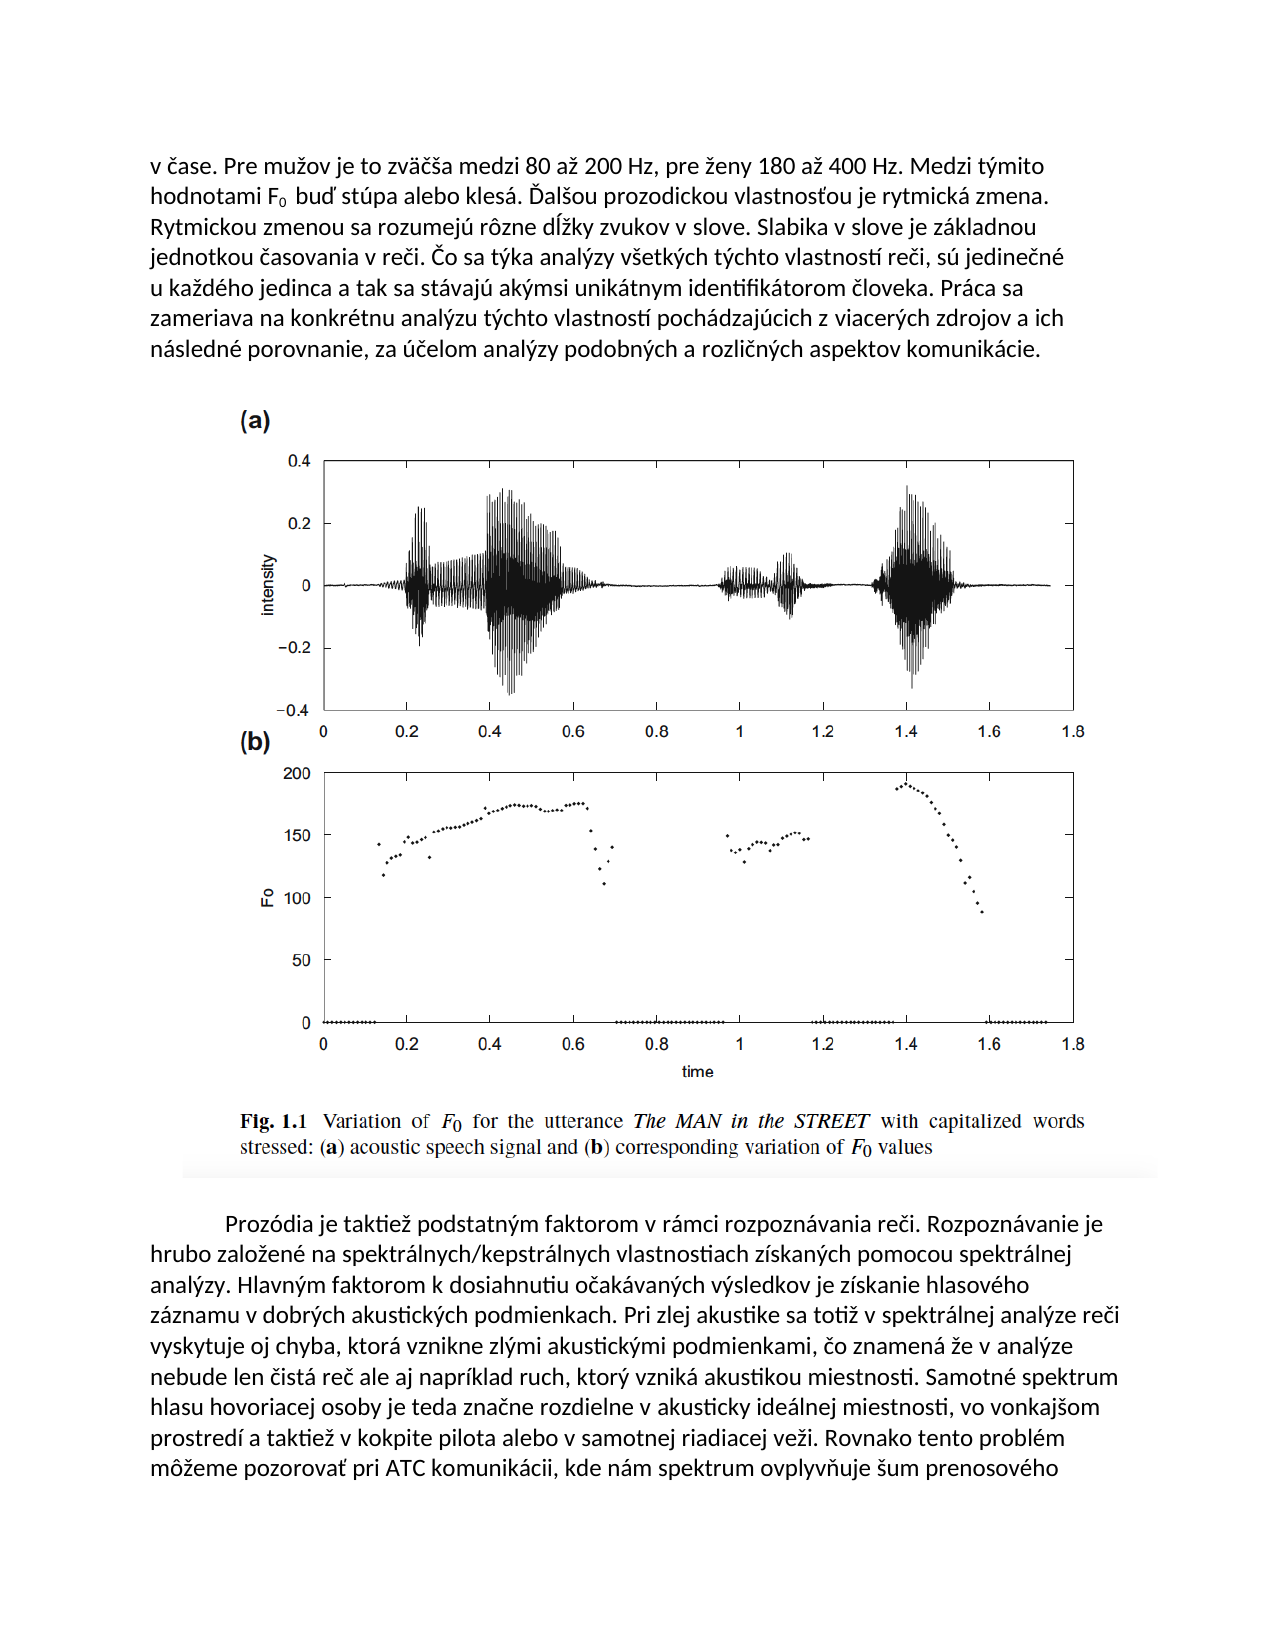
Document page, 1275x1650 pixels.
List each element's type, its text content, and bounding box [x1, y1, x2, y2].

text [150, 1208, 1125, 1483]
picture [182, 385, 1158, 1178]
